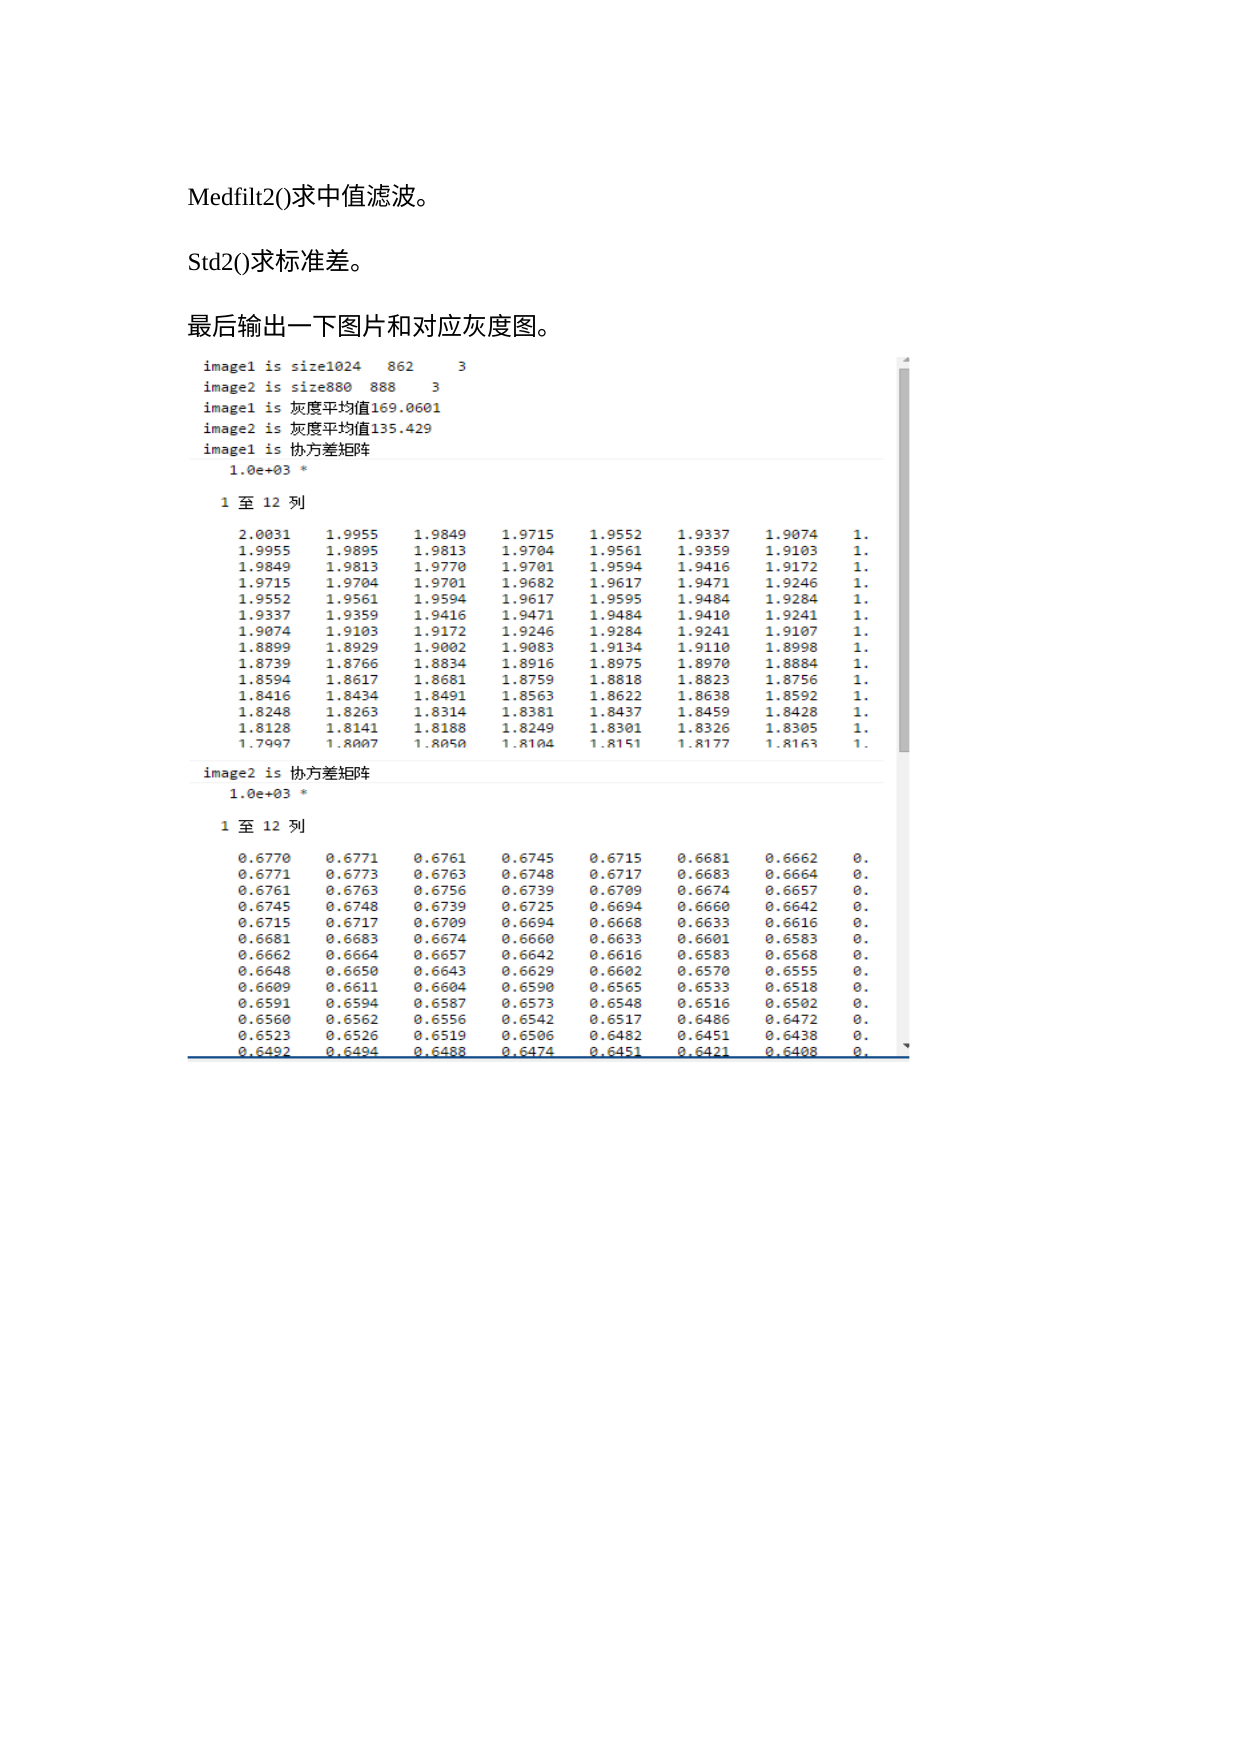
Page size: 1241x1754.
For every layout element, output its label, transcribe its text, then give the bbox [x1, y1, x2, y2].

list 最后输出一下图片和对应灰度图。 [187, 292, 1053, 357]
list Medfilt2()求中值滤波。 [187, 162, 1053, 227]
picture [187, 357, 910, 1062]
list Std2()求标准差。 [187, 227, 1053, 292]
